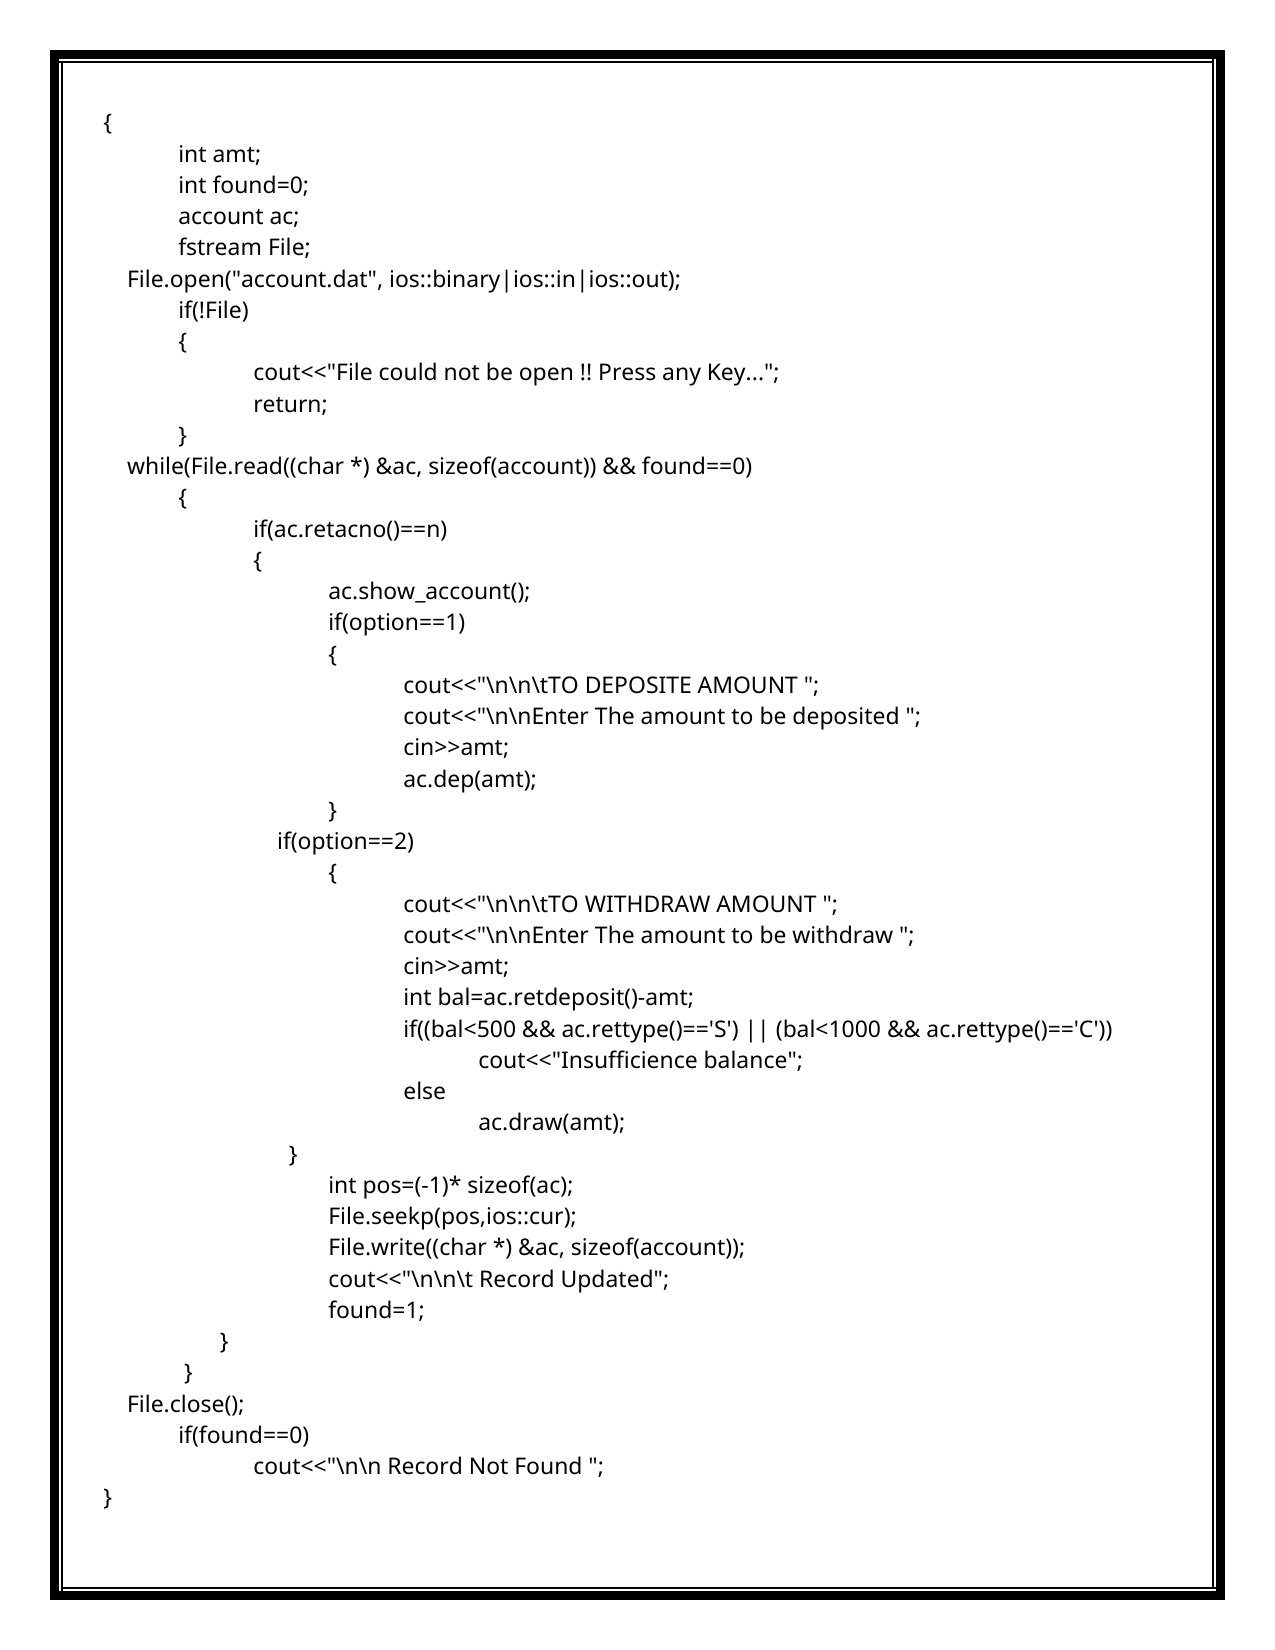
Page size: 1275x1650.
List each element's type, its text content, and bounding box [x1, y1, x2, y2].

text int pos=(-1)* sizeof(ac); [103, 1169, 1153, 1200]
text if(option==1) [103, 606, 1153, 637]
text else [103, 1075, 1153, 1106]
text cout<<"\n\nEnter The amount to be deposited "; [103, 700, 1153, 731]
text while(File.read((char *) &ac, sizeof(account)) && found==0) [103, 450, 1153, 481]
text int found=0; [103, 169, 1153, 200]
text cout<<"\n\n\t Record Updated"; [103, 1262, 1153, 1294]
text } [103, 794, 1153, 825]
text cout<<"\n\n\tTO DEPOSITE AMOUNT "; [103, 669, 1153, 700]
text int bal=ac.retdeposit()-amt; [103, 981, 1153, 1012]
text } [103, 1356, 1153, 1387]
text if(ac.retacno()==n) [103, 512, 1153, 544]
text found=1; [103, 1294, 1153, 1325]
text { [103, 481, 1153, 512]
text cout<<"\n\n Record Not Found "; [103, 1450, 1153, 1481]
text cout<<"\n\n\tTO WITHDRAW AMOUNT "; [103, 887, 1153, 919]
text if(found==0) [103, 1419, 1153, 1450]
text account ac; [103, 200, 1153, 231]
text ac.dep(amt); [103, 762, 1153, 794]
text fstream File; [103, 231, 1153, 262]
text if(option==2) [103, 825, 1153, 856]
text } [103, 1137, 1153, 1169]
text File.write((char *) &ac, sizeof(account)); [103, 1231, 1153, 1262]
text File.close(); [103, 1387, 1153, 1419]
text cout<<"File could not be open !! Press any Key..."; [103, 356, 1153, 387]
text { [103, 325, 1153, 356]
text } [103, 1481, 1153, 1512]
text if((bal<500 && ac.rettype()=='S') || (bal<1000 && ac.rettype()=='C')) [103, 1012, 1153, 1044]
text File.open("account.dat", ios::binary|ios::in|ios::out); [103, 262, 1153, 294]
text ac.draw(amt); [103, 1106, 1153, 1137]
text { [103, 544, 1153, 575]
text File.seekp(pos,ios::cur); [103, 1200, 1153, 1231]
text } [103, 419, 1153, 450]
text { [103, 856, 1153, 887]
text } [103, 1325, 1153, 1356]
text cin>>amt; [103, 731, 1153, 762]
text cout<<"Insufficience balance"; [103, 1044, 1153, 1075]
text return; [103, 387, 1153, 419]
text int amt; [103, 137, 1153, 169]
text { [103, 637, 1153, 669]
text cout<<"\n\nEnter The amount to be withdraw "; [103, 919, 1153, 950]
text cin>>amt; [103, 950, 1153, 981]
text if(!File) [103, 294, 1153, 325]
text ac.show_account(); [103, 575, 1153, 606]
text { [103, 106, 1153, 137]
